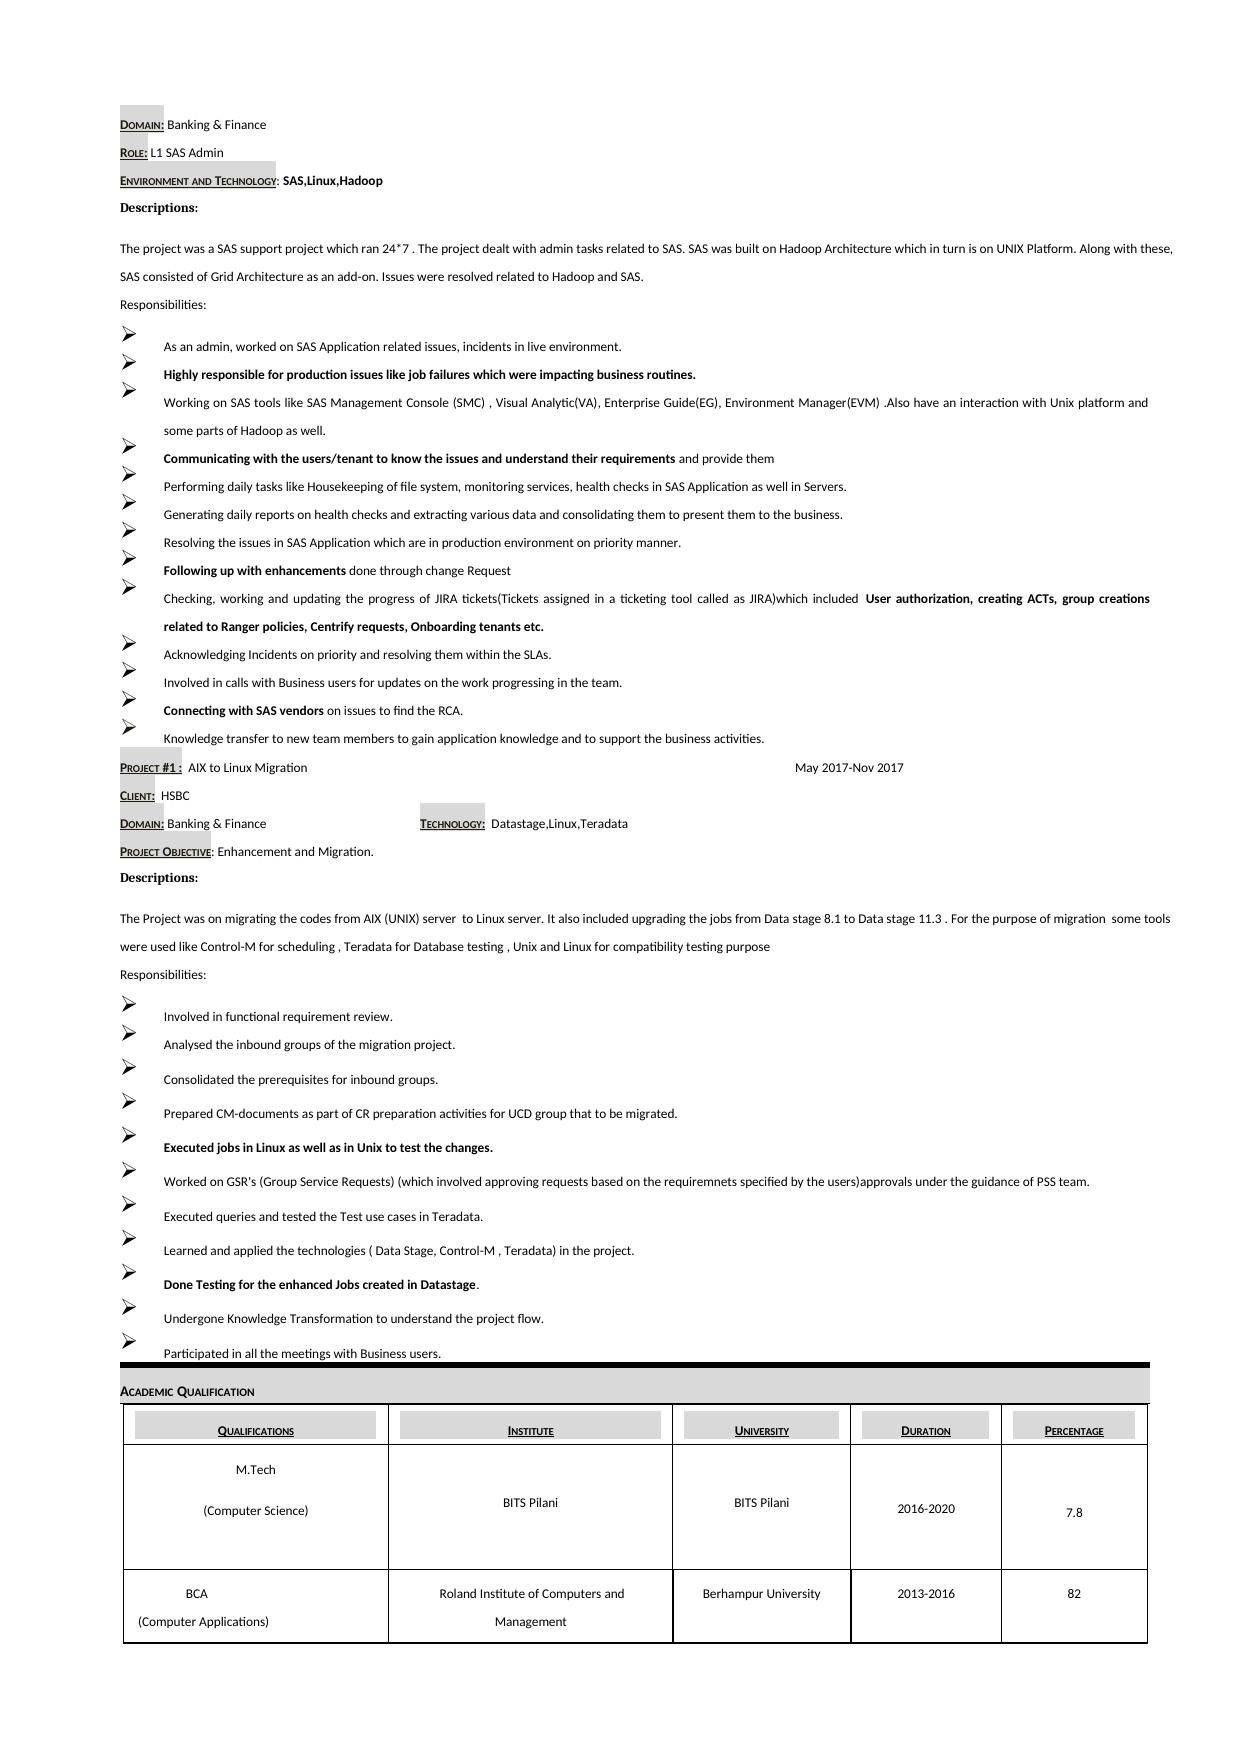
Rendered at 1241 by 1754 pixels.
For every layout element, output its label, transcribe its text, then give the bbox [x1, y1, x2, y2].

table_header Percentage [1002, 1405, 1147, 1444]
list As an admin, worked on SAS Application related issues, incidents in live environment. [120, 327, 1150, 355]
list Acknowledging Incidents on priority and resolving them within the SLAs. [120, 635, 1150, 663]
list Working on SAS tools like SAS Management Console (SMC) , Visual Analytic(VA), Enterprise Guide(EG), Environment Manager(EVM) .Also have an interaction with Unix platform and some parts of Hadoop as well. [120, 383, 1150, 439]
list Executed jobs in Linux as well as in Unix to test the changes. [120, 1128, 1150, 1156]
list Done Testing for the enhanced Jobs created in Datastage. [120, 1265, 1150, 1293]
text Domain: Banking & Finance Technology: Datastage,Linux,Teradata [164, 803, 420, 831]
list Involved in calls with Business users for updates on the work progressing in the team. [120, 663, 1150, 691]
list Checking, working and updating the progress of JIRA tickets(Tickets assigned in a ticketing tool called as JIRA)which included User authorization, creating ACTs, group creations related to Ranger policies, Centrify requests, Onboarding tenants etc. [120, 579, 1150, 635]
table_header Institute [389, 1405, 672, 1444]
text Role: L1 SAS Admin [148, 133, 1150, 161]
list Participated in all the meetings with Business users. [120, 1333, 1150, 1361]
text The Project was on migrating the codes from AIX (UNIX) server to Linux server. It also included upgrading the jobs from Data stage 8.1 to Data stage 11.3 . For the purpose of migration some tools were used like Control-M for scheduling , Teradata for Database testing , Unix and Linux for compatibility testing purpose [120, 899, 1185, 955]
list Connecting with SAS vendors on issues to find the RCA. [120, 691, 1150, 719]
table_header Duration [851, 1405, 1001, 1444]
text Descriptions: [120, 859, 1185, 886]
list Worked on GSR's (Group Service Requests) (which involved approving requests based on the requiremnets specified by the users)approvals under the guidance of PSS team. [120, 1162, 1150, 1190]
list Executed queries and tested the Test use cases in Teradata. [120, 1196, 1150, 1224]
list Analysed the inbound groups of the migration project. [120, 1025, 1150, 1053]
table_cell 2013-2016 [852, 1570, 1001, 1642]
table_cell BITS Pilani [673, 1445, 850, 1568]
list Resolving the issues in SAS Application which are in production environment on priority manner. [120, 523, 1150, 551]
list Involved in functional requirement review. [120, 997, 1150, 1025]
list Communicating with the users/tenant to know the issues and understand their requirements and provide them [120, 439, 1150, 467]
table_header Qualifications [124, 1405, 388, 1444]
text Responsibilities: [120, 955, 1150, 983]
text Project #1 : AIX to Linux Migration May 2017-Nov 2017 [182, 747, 1150, 775]
table_cell Berhampur University [674, 1570, 850, 1642]
text Descriptions: [120, 189, 1185, 216]
list Knowledge transfer to new team members to gain application knowledge and to support the business activities. [120, 719, 1150, 747]
list Generating daily reports on health checks and extracting various data and consolidating them to present them to the business. [120, 495, 1150, 523]
list Following up with enhancements done through change Request [120, 551, 1150, 579]
text Domain: Banking & Finance Technology: Datastage,Linux,Teradata [485, 803, 1150, 831]
list Prepared CM-documents as part of CR preparation activities for UCD group that to be migrated. [120, 1093, 1150, 1122]
text Client: HSBC [155, 775, 1150, 803]
list Performing daily tasks like Housekeeping of file system, monitoring services, health checks in SAS Application as well in Servers. [120, 467, 1150, 495]
list Consolidated the prerequisites for inbound groups. [120, 1059, 1150, 1087]
list Highly responsible for production issues like job failures which were impacting business routines. [120, 355, 1150, 383]
table_cell 2016-2020 [851, 1445, 1001, 1568]
text Academic Qualification [120, 1368, 1150, 1403]
list Learned and applied the technologies ( Data Stage, Control-M , Teradata) in the project. [120, 1231, 1150, 1259]
text Domain: Banking & Finance [164, 105, 1150, 133]
table_cell 82 [1002, 1570, 1147, 1642]
list Undergone Knowledge Transformation to understand the project flow. [120, 1299, 1150, 1327]
text Responsibilities: [120, 285, 1150, 313]
text Environment and Technology: SAS,Linux,Hadoop [276, 161, 1150, 189]
text Project Objective: Enhancement and Migration. [211, 831, 1150, 859]
table_cell M.Tech (Computer Science) [124, 1445, 388, 1568]
table_cell BITS Pilani [389, 1445, 672, 1568]
table_header University [673, 1405, 850, 1444]
table_cell 7.8 [1002, 1445, 1147, 1568]
text The project was a SAS support project which ran 24*7 . The project dealt with admin tasks related to SAS. SAS was built on Hadoop Architecture which in turn is on UNIX Platform. Along with these, SAS consisted of Grid Architecture as an add-on. Issues were resolved related to Hadoop and SAS. [120, 229, 1185, 285]
table_cell BCA (Computer Applications) [124, 1570, 388, 1642]
table_cell Roland Institute of Computers and Management [389, 1570, 672, 1642]
